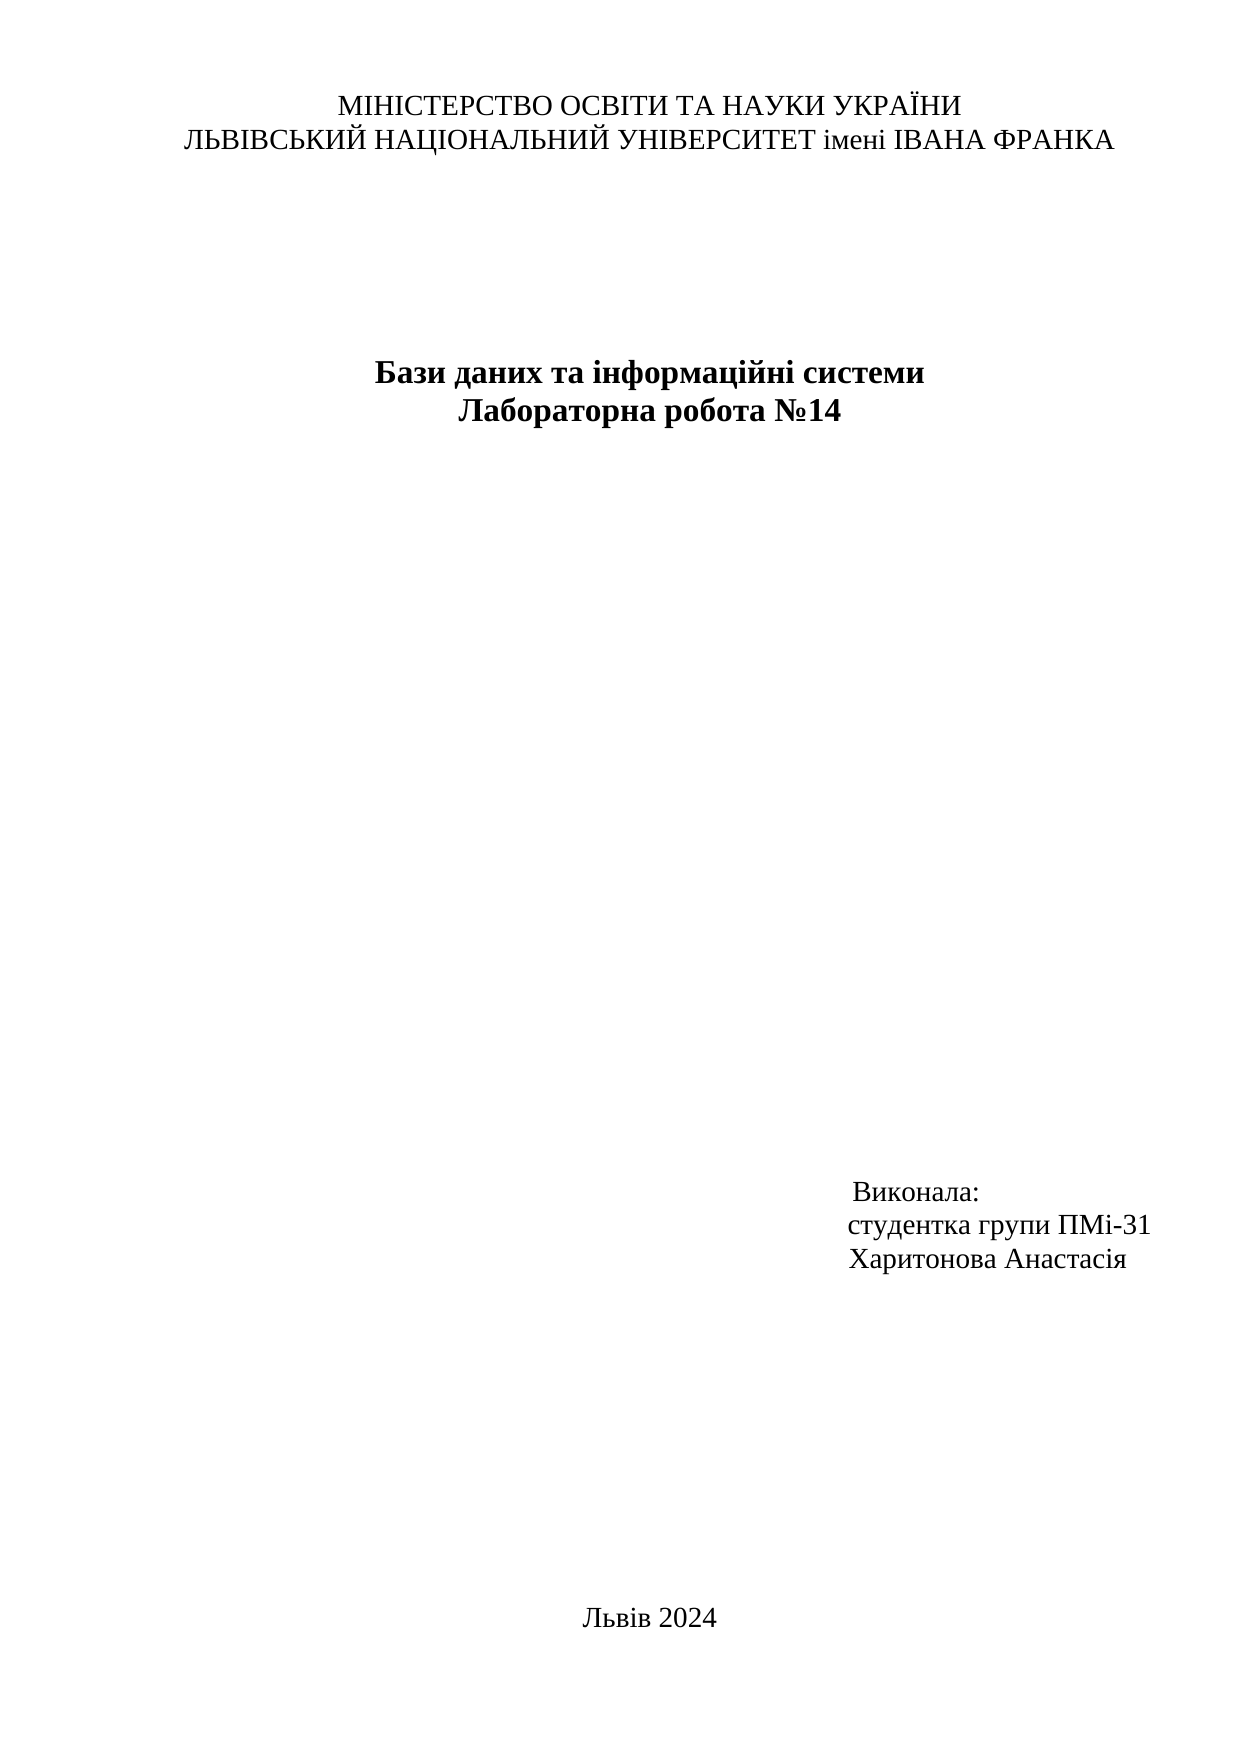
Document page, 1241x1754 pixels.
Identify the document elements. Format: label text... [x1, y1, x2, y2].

text Бази даних та інформаційні системи [148, 352, 1152, 390]
text Виконала: [148, 1174, 1102, 1207]
text ЛЬВІВСЬКИЙ НАЦІОНАЛЬНИЙ УНІВЕРСИТЕТ імені ІВАНА ФРАНКА [148, 122, 1152, 156]
text студентка групи ПМі-31 [148, 1207, 1152, 1241]
text Лабораторна робота №14 [148, 390, 1152, 429]
text МІНІСТЕРСТВО ОСВІТИ ТА НАУКИ УКРАЇНИ [148, 88, 1152, 122]
text Харитонова Анастасія [148, 1241, 1127, 1274]
text Львів 2024 [148, 1600, 1152, 1634]
